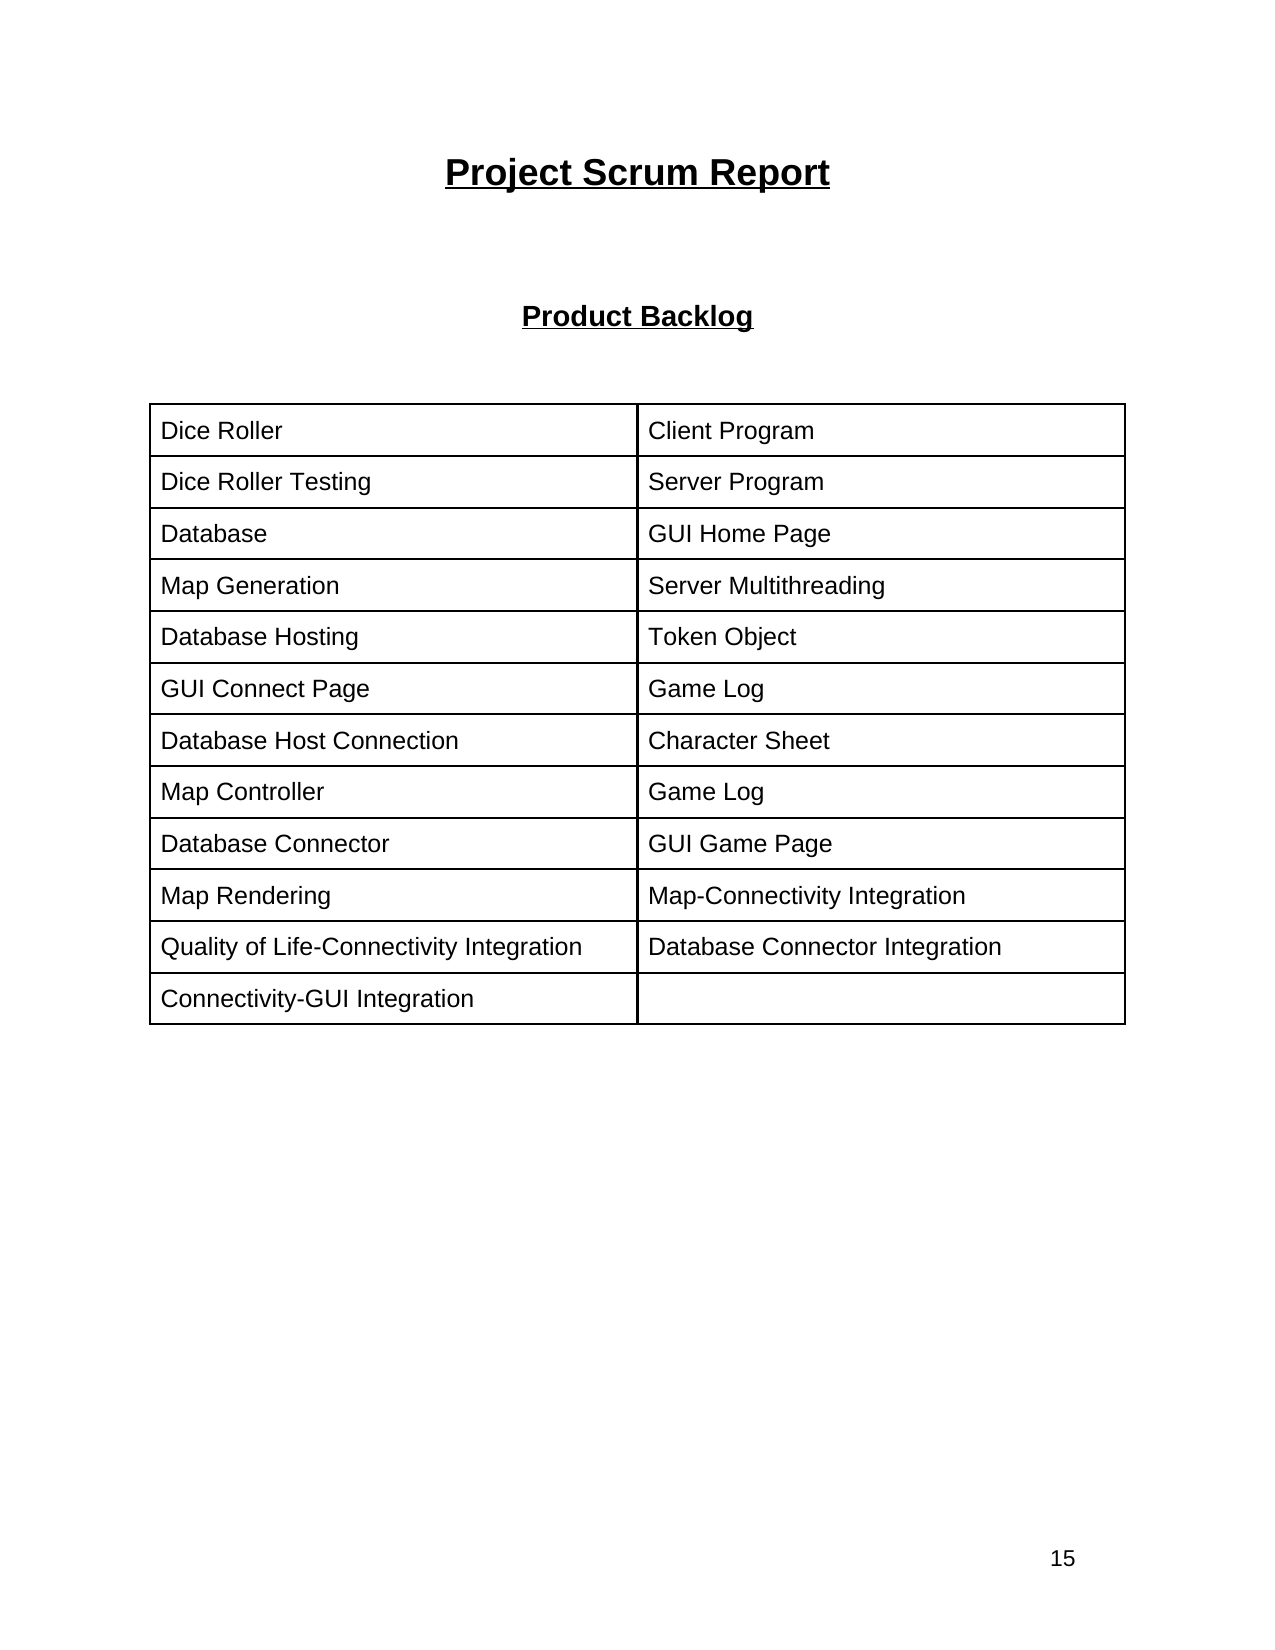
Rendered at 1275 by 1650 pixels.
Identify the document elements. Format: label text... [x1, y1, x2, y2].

table_cell Map-Connectivity Integration [639, 870, 1124, 920]
table_cell Token Object [639, 612, 1124, 662]
table_cell Database Hosting [151, 612, 636, 662]
table_cell Dice Roller Testing [151, 457, 636, 507]
table_cell GUI Game Page [639, 819, 1124, 868]
table_cell Game Log [639, 664, 1124, 713]
table_cell Map Rendering [151, 870, 636, 920]
table_cell GUI Connect Page [151, 664, 636, 713]
table_cell Database [151, 509, 636, 558]
table_cell Quality of Life-Connectivity Integration [151, 922, 636, 972]
table_cell Map Generation [151, 560, 636, 610]
table_cell [639, 974, 1124, 1023]
table_cell Game Log [639, 767, 1124, 817]
table_cell Server Multithreading [639, 560, 1124, 610]
table_cell Database Connector [151, 819, 636, 868]
text Product Backlog [150, 299, 1125, 332]
table_cell Character Sheet [639, 715, 1124, 765]
table_cell Database Connector Integration [639, 922, 1124, 972]
table_header Dice Roller [151, 405, 636, 455]
table_cell Database Host Connection [151, 715, 636, 765]
table_header Client Program [639, 405, 1124, 455]
table_cell Connectivity-GUI Integration [151, 974, 636, 1023]
table_cell GUI Home Page [639, 509, 1124, 558]
table_cell Server Program [639, 457, 1124, 507]
table_cell Map Controller [151, 767, 636, 817]
text Project Scrum Report [150, 150, 1125, 193]
